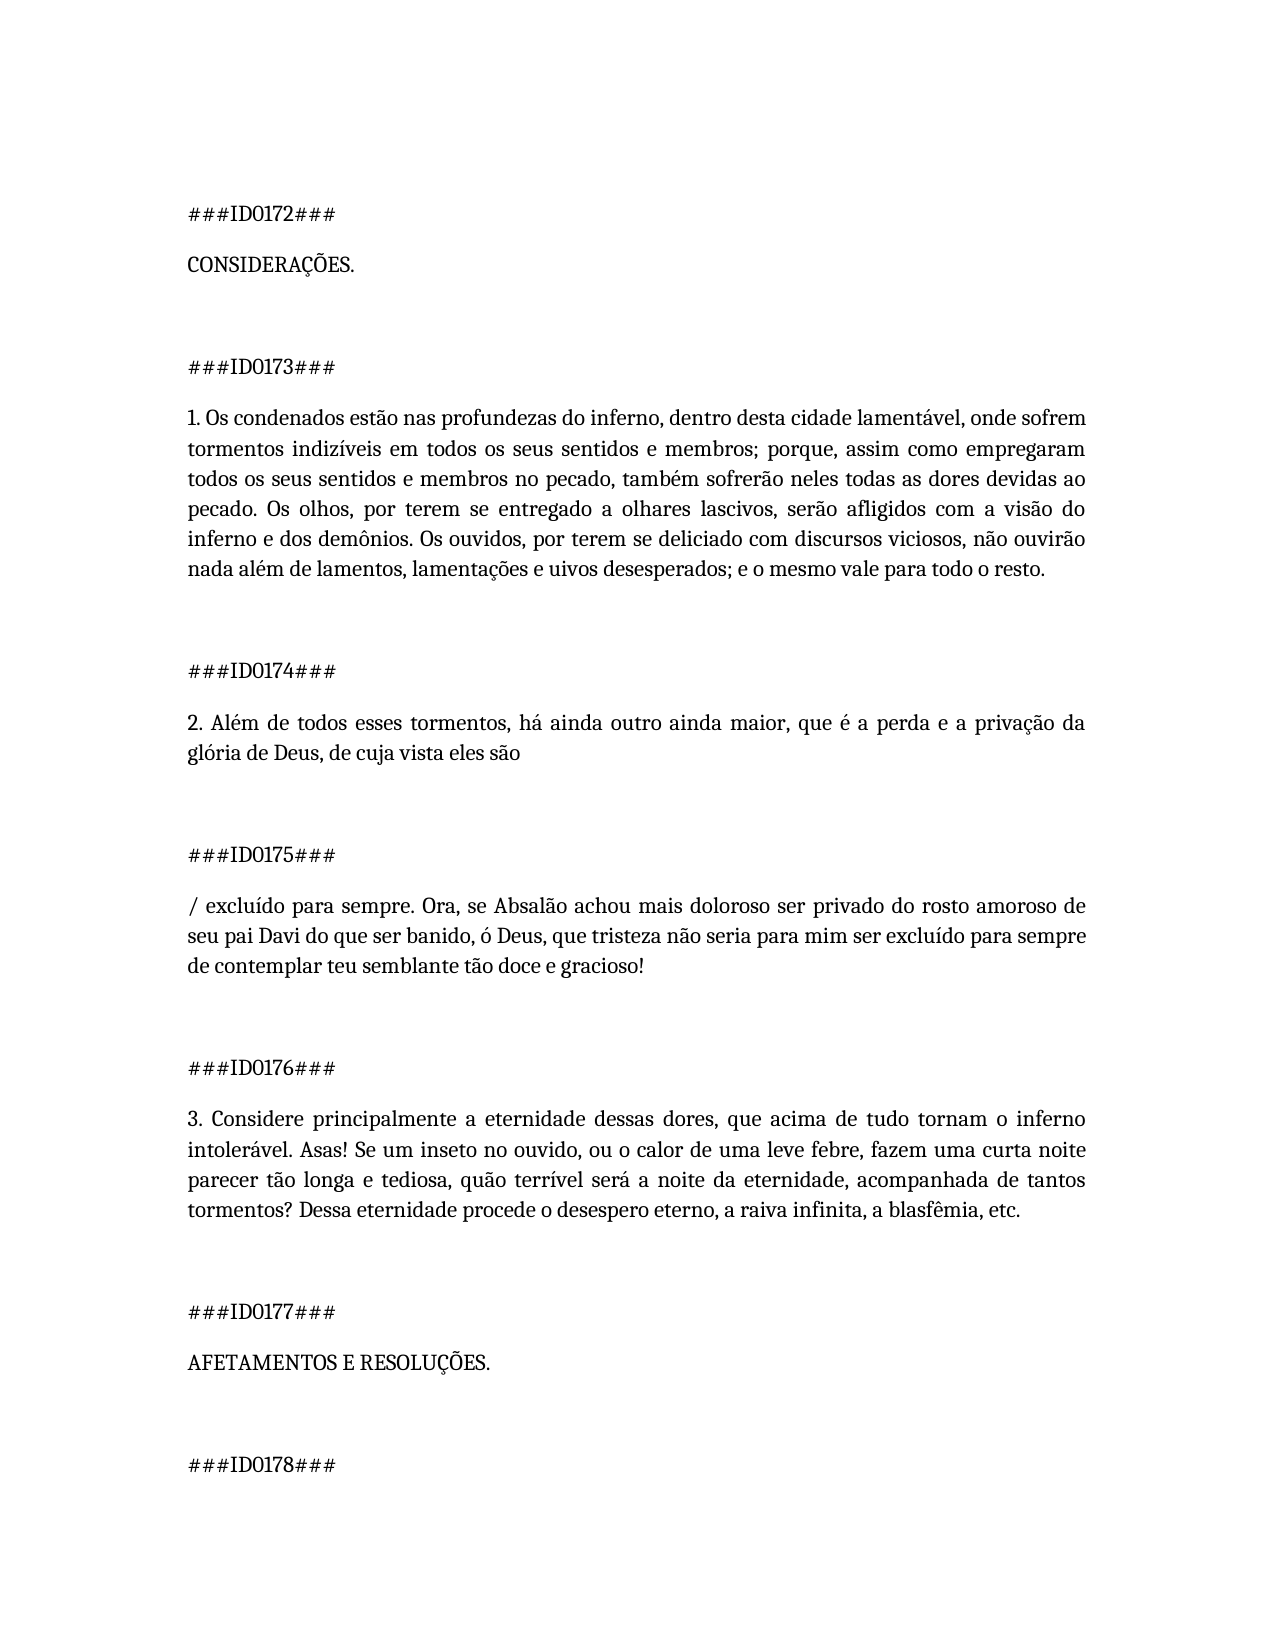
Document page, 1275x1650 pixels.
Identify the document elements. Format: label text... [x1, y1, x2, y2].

text ###ID0178### [187, 1452, 1087, 1478]
text ###ID0177### [187, 1299, 1087, 1325]
text 1. Os condenados estão nas profundezas do inferno, dentro desta cidade lamentável, onde sofrem tormentos indizíveis em todos os seus sentidos e membros; porque, assim como empregaram todos os seus sentidos e membros no pecado, também sofrerão neles todas as dores devidas ao pecado. Os olhos, por terem se entregado a olhares lascivos, serão afligidos com a visão do inferno e dos demônios. Os ouvidos, por terem se deliciado com discursos viciosos, não ouvirão nada além de lamentos, lamentações e uivos desesperados; e o mesmo vale para todo o resto. [187, 405, 1087, 583]
text ###ID0172### [187, 201, 1087, 227]
text ###ID0174### [187, 658, 1087, 685]
text / excluído para sempre. Ora, se Absalão achou mais doloroso ser privado do rosto amoroso de seu pai Davi do que ser banido, ó Deus, que tristeza não seria para mim ser excluído para sempre de contemplar teu semblante tão doce e gracioso! [187, 893, 1087, 979]
text ###ID0175### [187, 842, 1087, 868]
text 3. Considere principalmente a eternidade dessas dores, que acima de tudo tornam o inferno intolerável. Asas! Se um inseto no ouvido, ou o calor de uma leve febre, fazem uma curta noite parecer tão longa e tediosa, quão terrível será a noite da eternidade, acompanhada de tantos tormentos? Dessa eternidade procede o desespero eterno, a raiva infinita, a blasfêmia, etc. [187, 1106, 1087, 1223]
text AFETAMENTOS E RESOLUÇÕES. [187, 1350, 1087, 1376]
text 2. Além de todos esses tormentos, há ainda outro ainda maior, que é a perda e a privação da glória de Deus, de cuja vista eles são [187, 709, 1087, 766]
text CONSIDERAÇÕES. [187, 252, 1087, 278]
text ###ID0176### [187, 1055, 1087, 1082]
text ###ID0173### [187, 354, 1087, 381]
